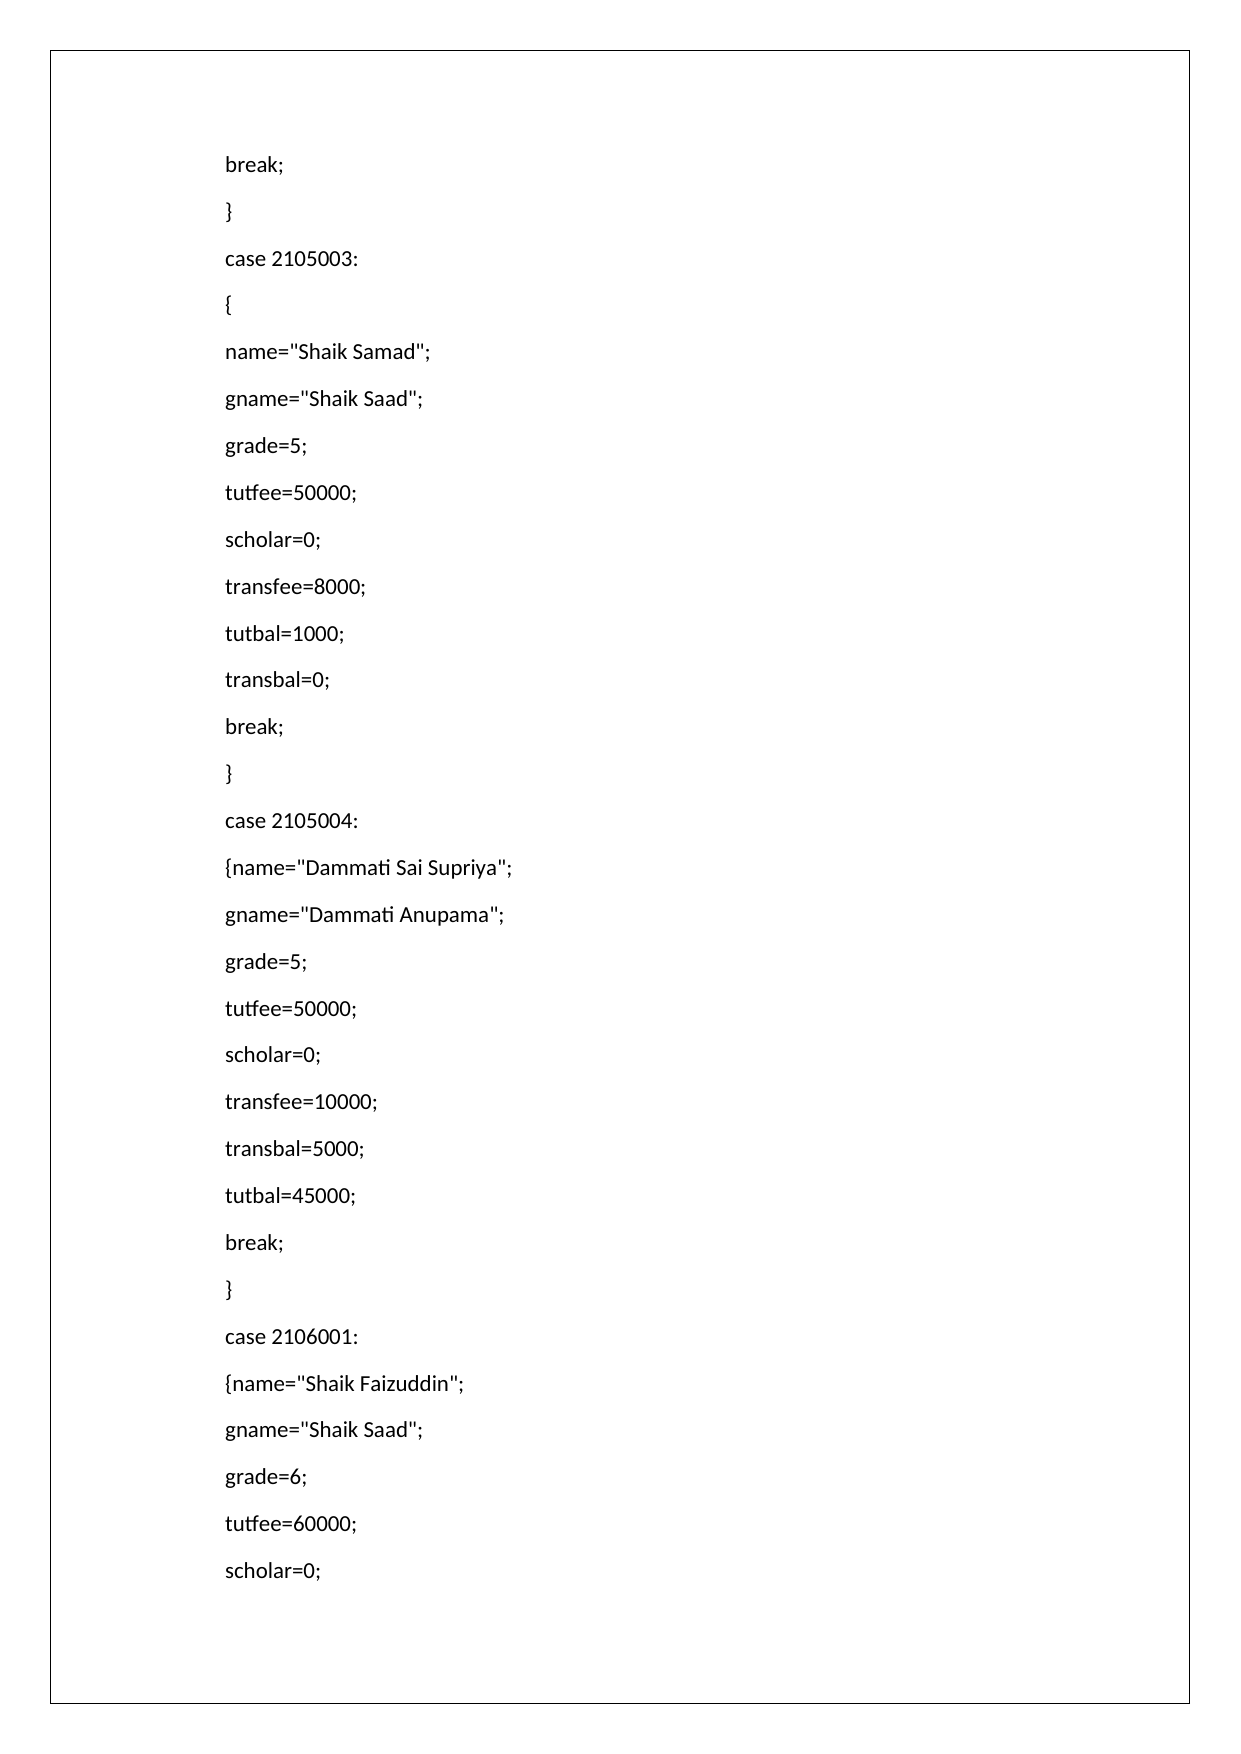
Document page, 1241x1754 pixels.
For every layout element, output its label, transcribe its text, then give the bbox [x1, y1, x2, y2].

text tutfee=60000; [150, 1509, 1090, 1537]
text transfee=10000; [150, 1087, 1090, 1116]
text {name="Dammati Sai Supriya"; [150, 853, 1090, 881]
text case 2106001: [150, 1322, 1090, 1350]
text break; [150, 712, 1090, 741]
text grade=5; [150, 947, 1090, 975]
text tutbal=1000; [150, 619, 1090, 647]
text scholar=0; [150, 1041, 1090, 1069]
text } [150, 197, 1090, 225]
text { [150, 291, 1090, 319]
text case 2105004: [150, 806, 1090, 834]
text tutbal=45000; [150, 1181, 1090, 1209]
text transbal=0; [150, 666, 1090, 694]
text scholar=0; [150, 525, 1090, 553]
text tutfee=50000; [150, 478, 1090, 506]
text tutfee=50000; [150, 994, 1090, 1022]
text case 2105003: [150, 244, 1090, 272]
text gname="Shaik Saad"; [150, 1416, 1090, 1444]
text } [150, 759, 1090, 787]
text name="Shaik Samad"; [150, 337, 1090, 366]
text gname="Dammati Anupama"; [150, 900, 1090, 928]
text grade=6; [150, 1462, 1090, 1491]
text transbal=5000; [150, 1134, 1090, 1162]
text break; [150, 150, 1090, 178]
text grade=5; [150, 431, 1090, 459]
text gname="Shaik Saad"; [150, 384, 1090, 412]
text scholar=0; [150, 1556, 1090, 1584]
text break; [150, 1228, 1090, 1256]
text {name="Shaik Faizuddin"; [150, 1369, 1090, 1397]
text transfee=8000; [150, 572, 1090, 600]
text } [150, 1275, 1090, 1303]
